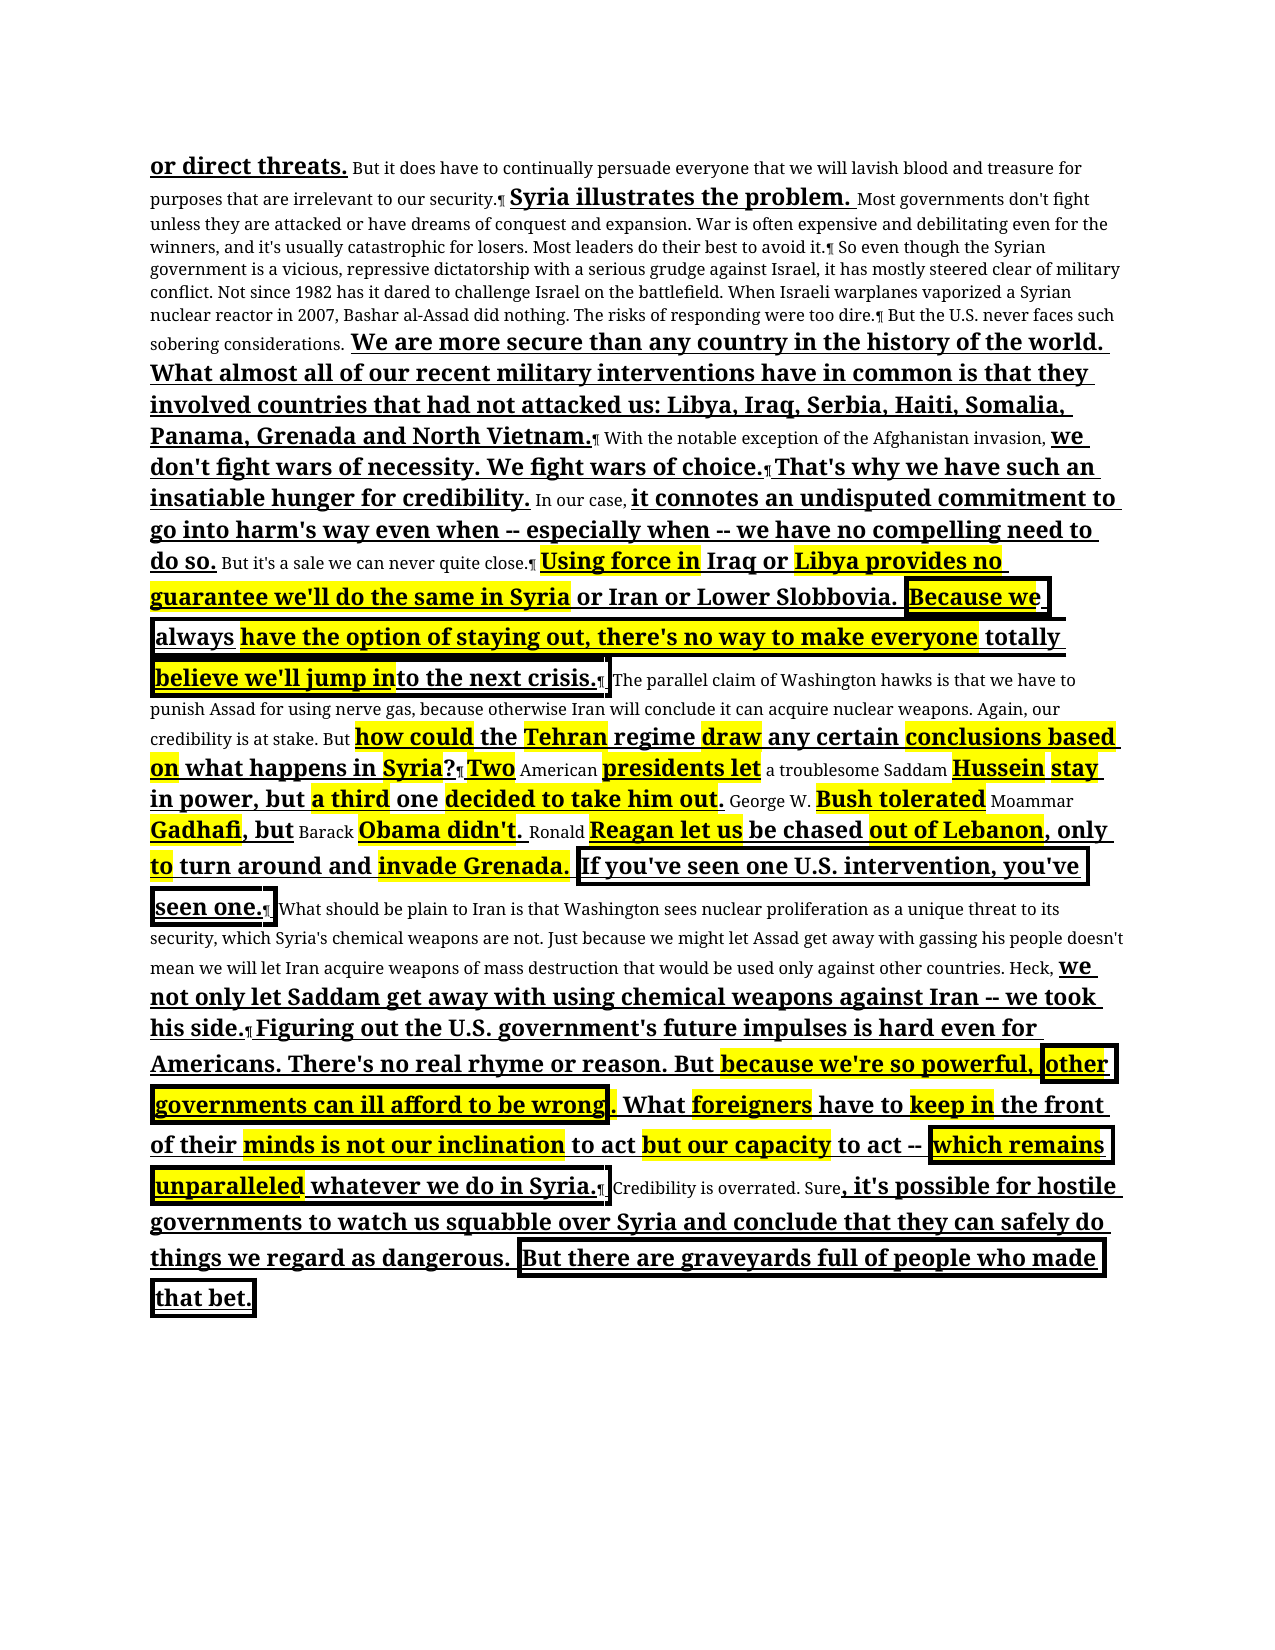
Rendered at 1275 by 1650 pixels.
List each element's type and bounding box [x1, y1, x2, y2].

text [150, 150, 1125, 1318]
